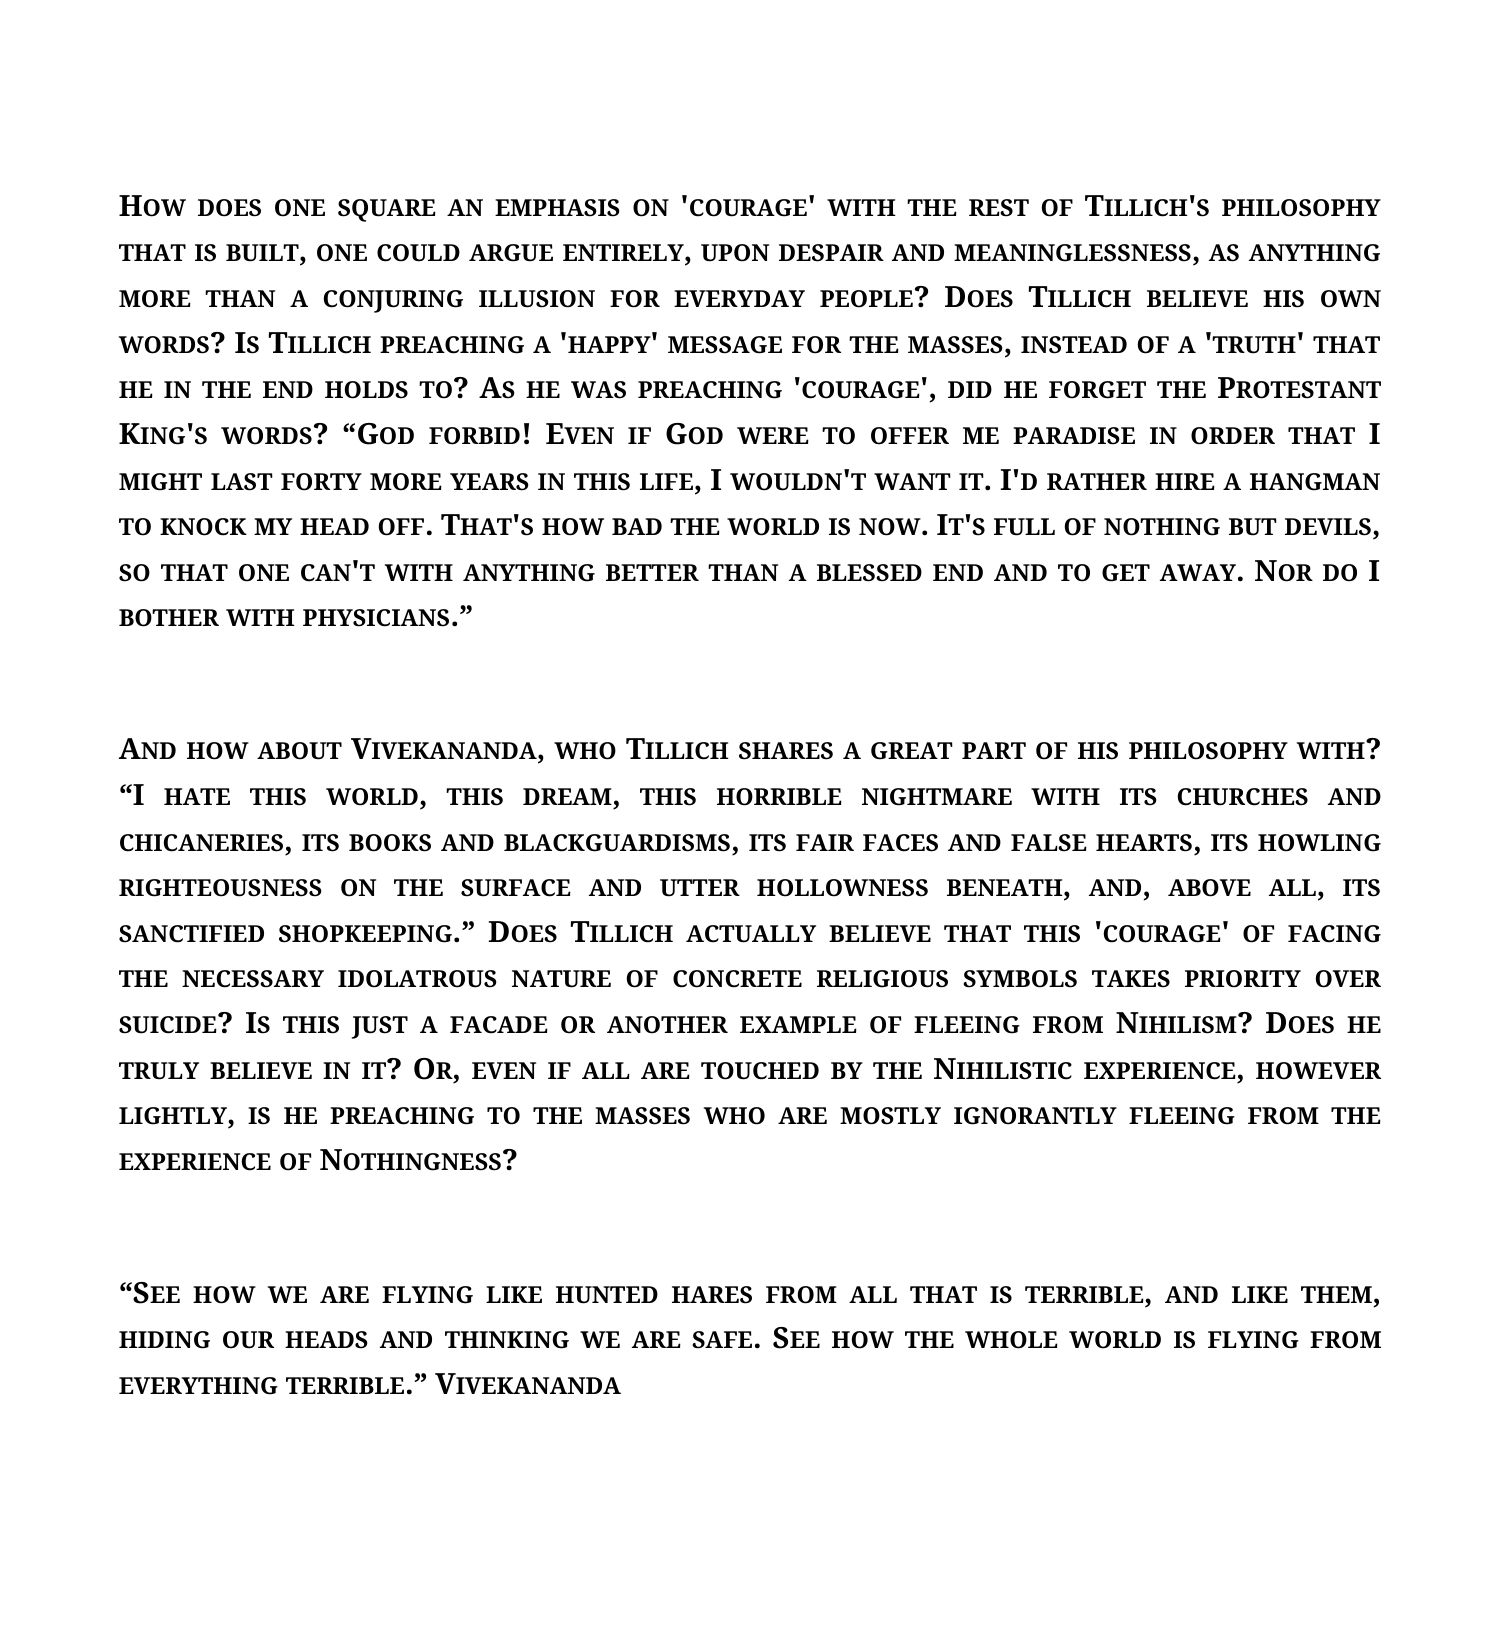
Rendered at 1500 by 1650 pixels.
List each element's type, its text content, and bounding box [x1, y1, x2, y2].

text “See how we are flying like hunted hares from all that is terrible, and like them, hiding our heads and thinking we are safe. See how the whole world is flying from everything terrible.” Vivekananda [118, 1272, 1381, 1403]
text And how about Vivekananda, who Tillich shares a great part of his philosophy with? “I hate this world, this dream, this horrible nightmare with its churches and chicaneries, its books and blackguardisms, its fair faces and false hearts, its howling righteousness on the surface and utter hollowness beneath, and, above all, its sanctified shopkeeping.” Does Tillich actually believe that this 'courage' of facing the necessary idolatrous nature of concrete religious symbols takes priority over suicide? Is this just a facade or another example of fleeing from Nihilism? Does he truly believe in it? Or, even if all are touched by the Nihilistic experience, however lightly, is he preaching to the masses who are mostly ignorantly fleeing from the experience of Nothingness? [118, 728, 1381, 1179]
text How does one square an emphasis on 'courage' with the rest of Tillich's philosophy that is built, one could argue entirely, upon despair and meaninglessness, as anything more than a conjuring illusion for everyday people? Does Tillich believe his own words? Is Tillich preaching a 'happy' message for the masses, instead of a 'truth' that he in the end holds to? As he was preaching 'courage', did he forget the Protestant King's words? “God forbid! Even if God were to offer me paradise in order that I might last forty more years in this life, I wouldn't want it. I'd rather hire a hangman to knock my head off. That's how bad the world is now. It's full of nothing but devils, so that one can't with anything better than a blessed end and to get away. Nor do I bother with physicians.” [118, 185, 1381, 635]
